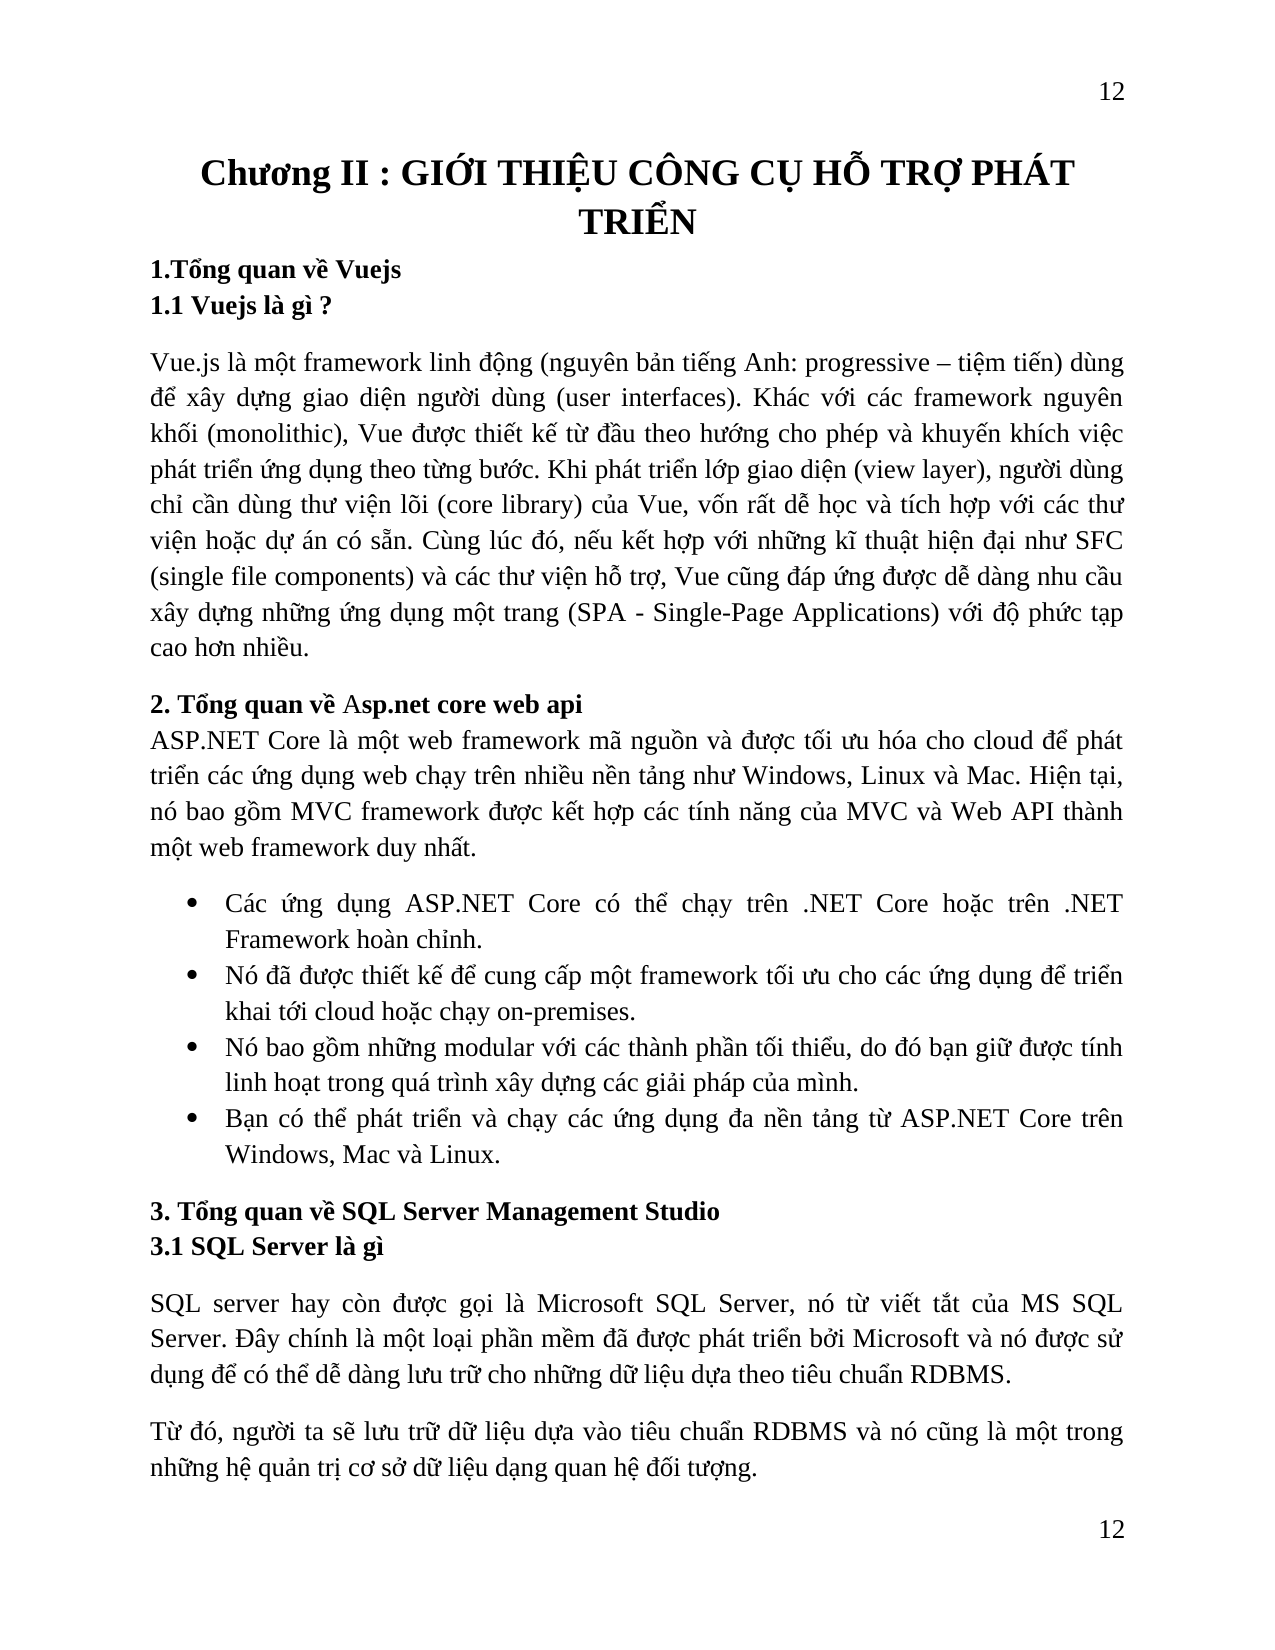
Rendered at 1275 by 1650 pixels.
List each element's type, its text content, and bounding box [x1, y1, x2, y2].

text SQL server hay còn được gọi là Microsoft SQL Server, nó từ viết tắt của MS SQL Server. Đây chính là một loại phần mềm đã được phát triển bởi Microsoft và nó được sử dụng để có thể dễ dàng lưu trữ cho những dữ liệu dựa theo tiêu chuẩn RDBMS. [150, 1287, 1125, 1389]
text ASP.NET Core là một web framework mã nguồn và được tối ưu hóa cho cloud để phát triển các ứng dụng web chạy trên nhiều nền tảng như Windows, Linux và Mac. Hiện tại, nó bao gồm MVC framework được kết hợp các tính năng của MVC và Web API thành một web framework duy nhất. [150, 724, 1125, 862]
text 1.1 Vuejs là gì ? [150, 289, 1125, 320]
text Vue.js là một framework linh động (nguyên bản tiếng Anh: progressive – tiệm tiến) dùng để xây dựng giao diện người dùng (user interfaces). Khác với các framework nguyên khối (monolithic), Vue được thiết kế từ đầu theo hướng cho phép và khuyến khích việc phát triển ứng dụng theo từng bước. Khi phát triển lớp giao diện (view layer), người dùng chỉ cần dùng thư viện lõi (core library) của Vue, vốn rất dễ học và tích hợp với các thư viện hoặc dự án có sẵn. Cùng lúc đó, nếu kết hợp với những kĩ thuật hiện đại như SFC (single file components) và các thư viện hỗ trợ, Vue cũng đáp ứng được dễ dàng nhu cầu xây dựng những ứng dụng một trang (SPA - Single-Page Applications) với độ phức tạp cao hơn nhiều. [150, 346, 1125, 663]
text Từ đó, người ta sẽ lưu trữ dữ liệu dựa vào tiêu chuẩn RDBMS và nó cũng là một trong những hệ quản trị cơ sở dữ liệu dạng quan hệ đối tượng. [150, 1415, 1125, 1482]
subtitle 1.Tổng quan về Vuejs [150, 253, 1125, 284]
text 3.1 SQL Server là gì [150, 1230, 1125, 1261]
list Bạn có thể phát triển và chạy các ứng dụng đa nền tảng từ ASP.NET Core trên Windows, Mac và Linux. [187, 1102, 1125, 1169]
list Nó đã được thiết kế để cung cấp một framework tối ưu cho các ứng dụng để triển khai tới cloud hoặc chạy on-premises. [187, 959, 1125, 1026]
subtitle 2. Tổng quan về Asp.net core web api [150, 688, 1125, 719]
subtitle Chương II : GIỚI THIỆU CÔNG CỤ HỖ TRỢ PHÁT TRIỂN [150, 150, 1125, 243]
list Các ứng dụng ASP.NET Core có thể chạy trên .NET Core hoặc trên .NET Framework hoàn chỉnh. [187, 887, 1125, 954]
list Nó bao gồm những modular với các thành phần tối thiểu, do đó bạn giữ được tính linh hoạt trong quá trình xây dựng các giải pháp của mình. [187, 1031, 1125, 1098]
subtitle 3. Tổng quan về SQL Server Management Studio [150, 1194, 1125, 1226]
